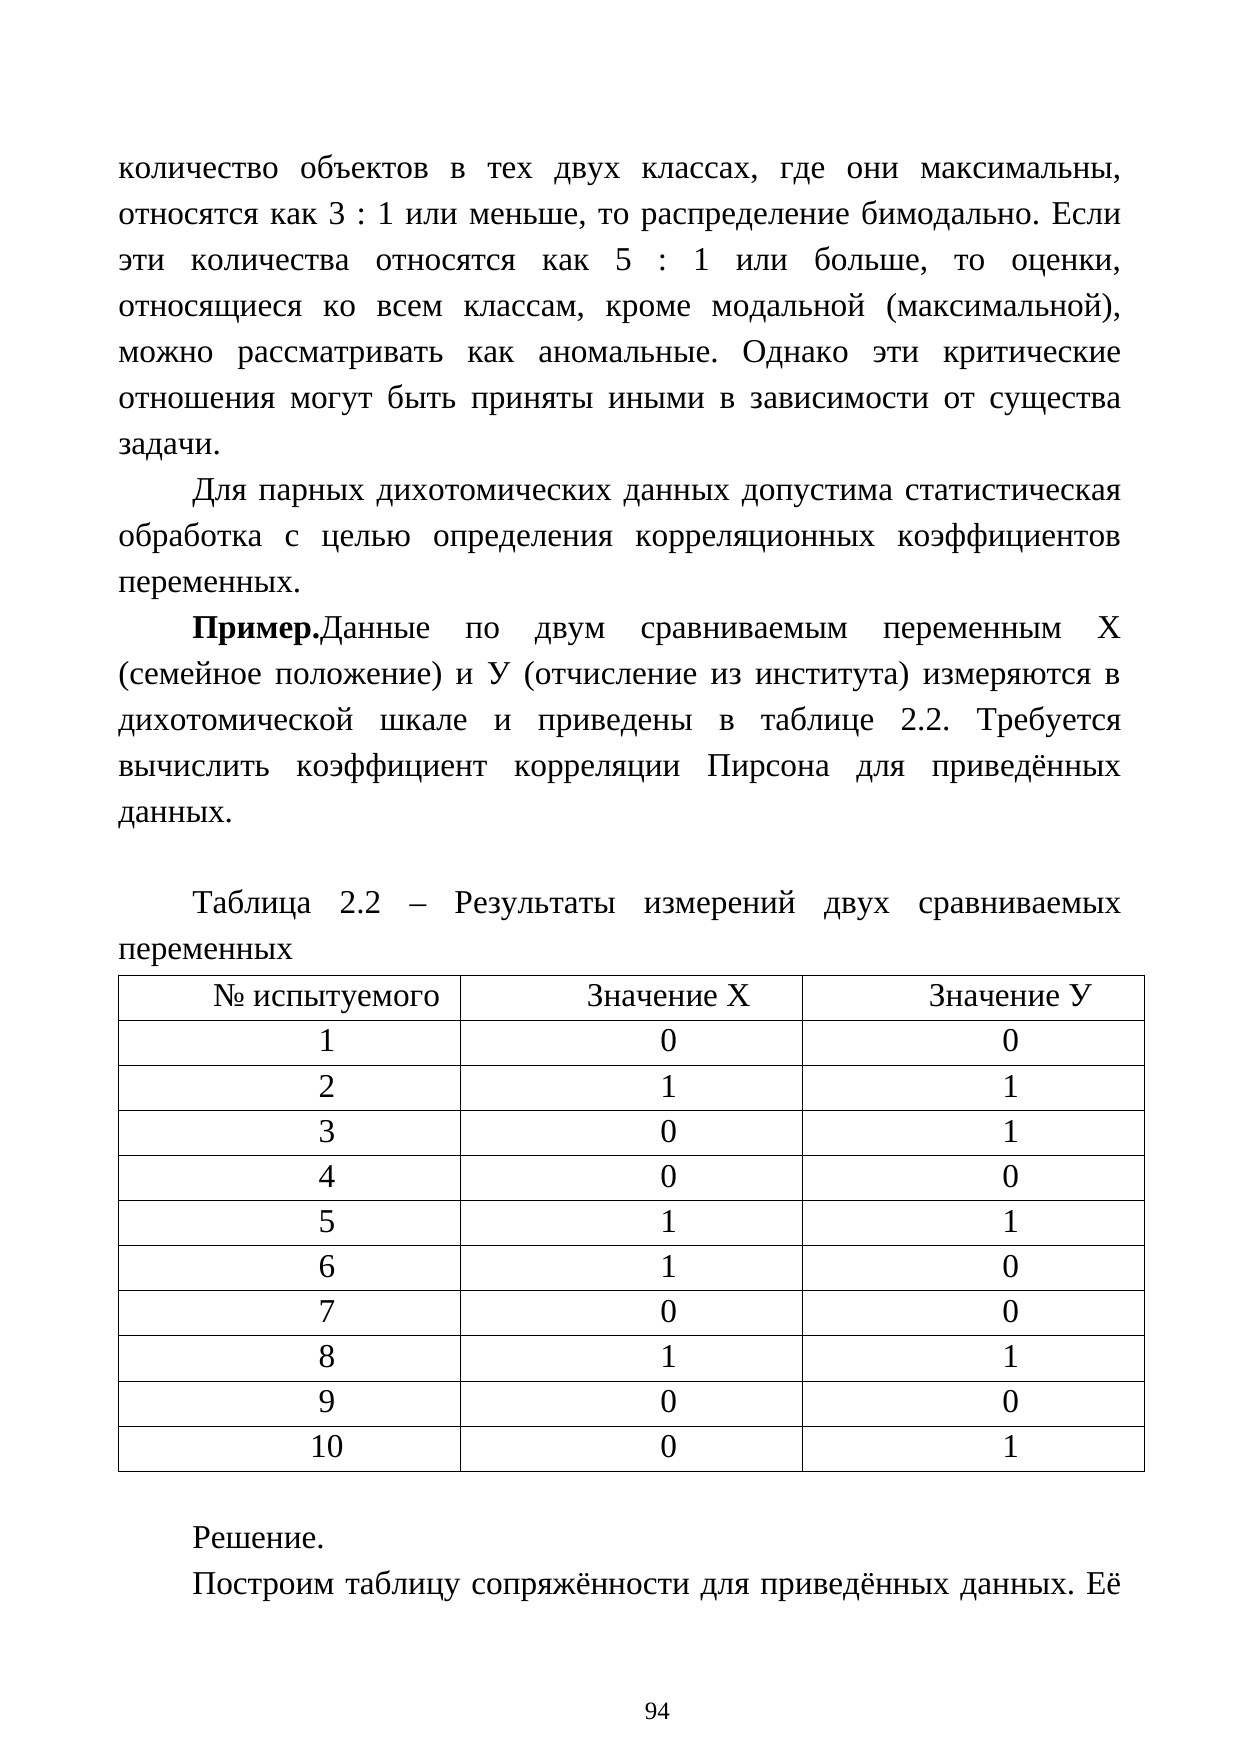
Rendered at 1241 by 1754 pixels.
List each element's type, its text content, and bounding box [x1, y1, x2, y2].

table_cell 0 [803, 1246, 1144, 1290]
table_cell 0 [461, 1156, 802, 1200]
table_header № испытуемого [119, 976, 460, 1020]
table_cell 1 [119, 1021, 460, 1065]
table_cell 1 [803, 1111, 1144, 1155]
table_cell 0 [461, 1382, 802, 1426]
table_cell 9 [119, 1382, 460, 1426]
table_header Значение Х [461, 976, 802, 1020]
table_cell 3 [119, 1111, 460, 1155]
table_cell 0 [803, 1156, 1144, 1200]
table_cell 1 [461, 1246, 802, 1290]
text Решение. [118, 1518, 1122, 1556]
table_cell 1 [461, 1201, 802, 1245]
table_cell 10 [119, 1427, 460, 1471]
table_cell 1 [461, 1336, 802, 1381]
table_cell 0 [803, 1291, 1144, 1335]
table_cell 5 [119, 1201, 460, 1245]
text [118, 148, 1122, 462]
table_cell 1 [803, 1427, 1144, 1471]
table_cell 2 [119, 1066, 460, 1110]
table_cell 1 [803, 1066, 1144, 1110]
table_cell 0 [461, 1291, 802, 1335]
table_cell 1 [803, 1201, 1144, 1245]
table_cell 6 [119, 1246, 460, 1290]
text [118, 1564, 1122, 1602]
table_cell 0 [803, 1021, 1144, 1065]
text Пример.Данные по двум сравниваемым переменным X (семейное положение) и У (отчисление из института) измеряются в дихотомической шкале и приведены в таблице 2.2. Требуется вычислить коэффициент корреляции Пирсона для приведённых данных. [118, 607, 1122, 829]
table_cell 1 [803, 1336, 1144, 1381]
table_cell 0 [461, 1021, 802, 1065]
text Таблица 2.2 – Результаты измерений двух сравниваемых переменных [118, 883, 1122, 967]
text Для парных дихотомических данных допустима статистическая обработка с целью определения корреляционных коэффициентов переменных. [118, 469, 1122, 599]
table_cell 0 [803, 1382, 1144, 1426]
table_cell 1 [461, 1066, 802, 1110]
table_cell 0 [461, 1427, 802, 1471]
table_cell 4 [119, 1156, 460, 1200]
table_cell 7 [119, 1291, 460, 1335]
table_header Значение У [803, 976, 1144, 1020]
table_cell 8 [119, 1336, 460, 1381]
table_cell 0 [461, 1111, 802, 1155]
